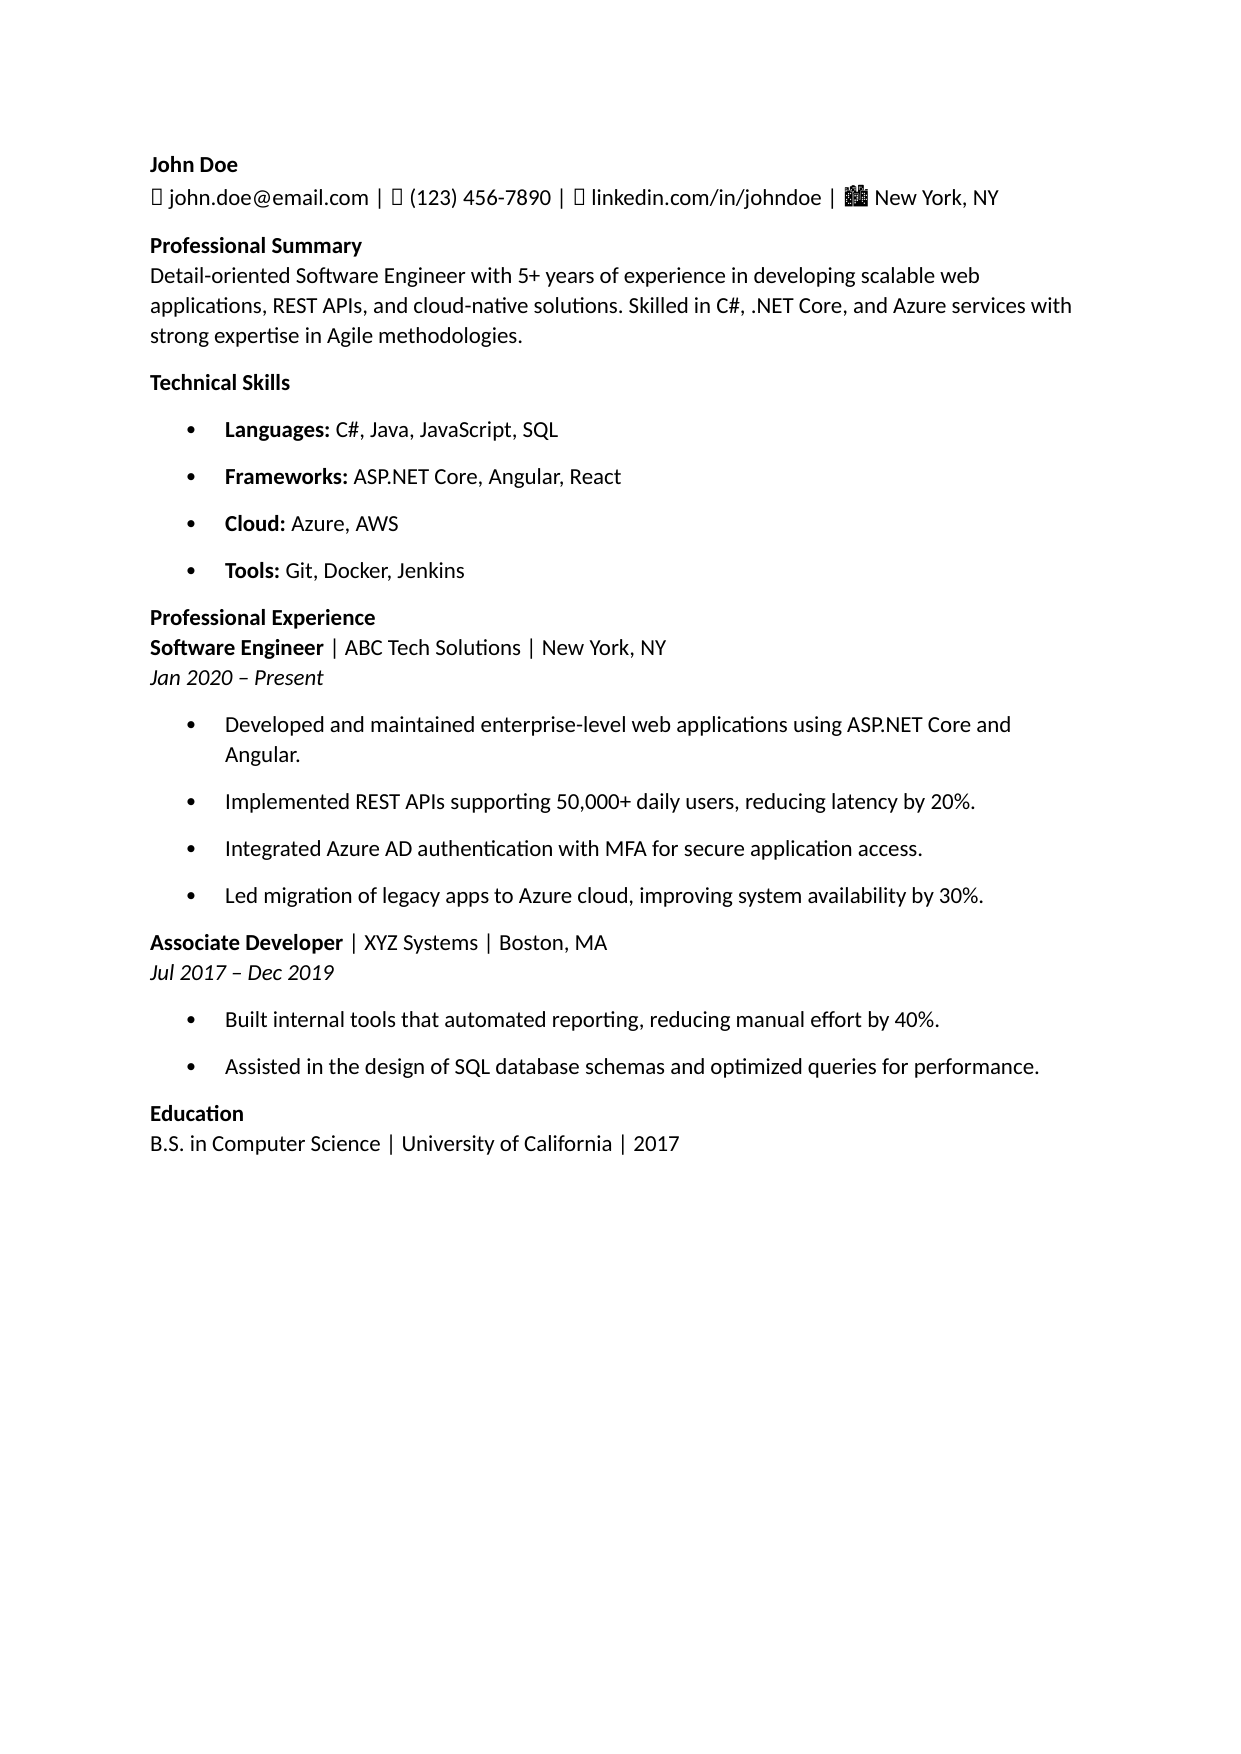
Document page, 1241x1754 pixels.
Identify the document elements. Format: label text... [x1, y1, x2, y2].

list Integrated Azure AD authentication with MFA for secure application access. [187, 834, 1090, 862]
text Technical Skills [150, 368, 1090, 396]
list Tools: Git, Docker, Jenkins [187, 556, 1090, 584]
list Frameworks: ASP.NET Core, Angular, React [187, 462, 1090, 490]
list Cloud: Azure, AWS [187, 509, 1090, 537]
list Assisted in the design of SQL database schemas and optimized queries for performance. [187, 1052, 1090, 1080]
text Professional Summary Detail-oriented Software Engineer with 5+ years of experience in developing scalable web applications, REST APIs, and cloud-native solutions. Skilled in C#, .NET Core, and Azure services with strong expertise in Agile methodologies. [150, 231, 1090, 349]
text Professional Experience Software Engineer | ABC Tech Solutions | New York, NY Jan 2020 – Present [150, 603, 1090, 691]
list Built internal tools that automated reporting, reducing manual effort by 40%. [187, 1005, 1090, 1033]
text Education B.S. in Computer Science | University of California | 2017 [150, 1099, 1090, 1157]
list Languages: C#, Java, JavaScript, SQL [187, 415, 1090, 443]
text John Doe 📧 john.doe@email.com | 📞 (123) 456-7890 | 🌐 linkedin.com/in/johndoe | 🏙 New York, NY [150, 150, 1090, 212]
text Associate Developer | XYZ Systems | Boston, MA Jul 2017 – Dec 2019 [150, 928, 1090, 986]
list Developed and maintained enterprise-level web applications using ASP.NET Core and Angular. [187, 710, 1090, 768]
list Implemented REST APIs supporting 50,000+ daily users, reducing latency by 20%. [187, 787, 1090, 815]
list Led migration of legacy apps to Azure cloud, improving system availability by 30%. [187, 881, 1090, 909]
